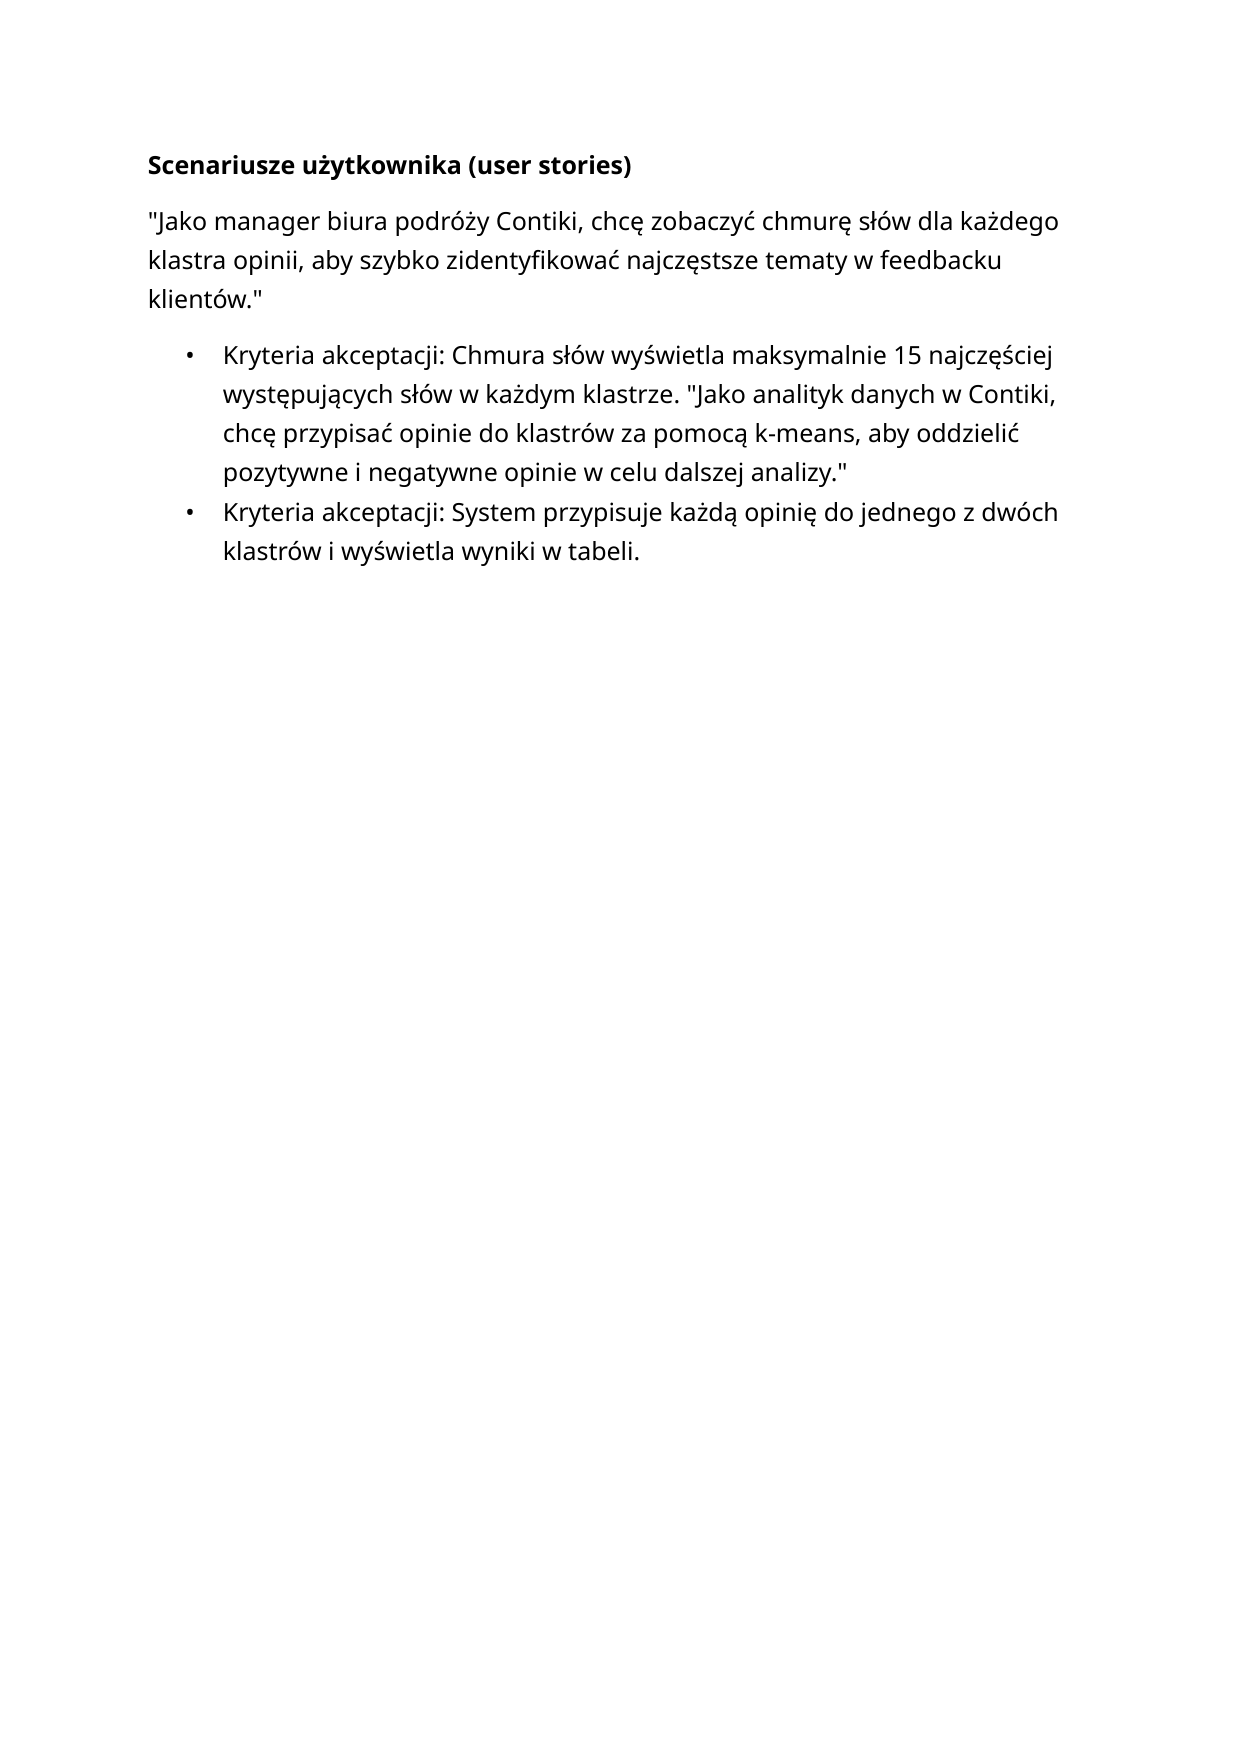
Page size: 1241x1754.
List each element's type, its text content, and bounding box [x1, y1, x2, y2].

list Kryteria akceptacji: System przypisuje każdą opinię do jednego z dwóch klastrów i wyświetla wyniki w tabeli. [185, 494, 1093, 567]
text "Jako manager biura podróży Contiki, chcę zobaczyć chmurę słów dla każdego klastra opinii, aby szybko zidentyfikować najczęstsze tematy w feedbacku klientów." [148, 203, 1093, 316]
text Scenariusze użytkownika (user stories) [148, 148, 1093, 182]
list Kryteria akceptacji: Chmura słów wyświetla maksymalnie 15 najczęściej występujących słów w każdym klastrze. "Jako analityk danych w Contiki, chcę przypisać opinie do klastrów za pomocą k-means, aby oddzielić pozytywne i negatywne opinie w celu dalszej analizy." [185, 338, 1093, 489]
